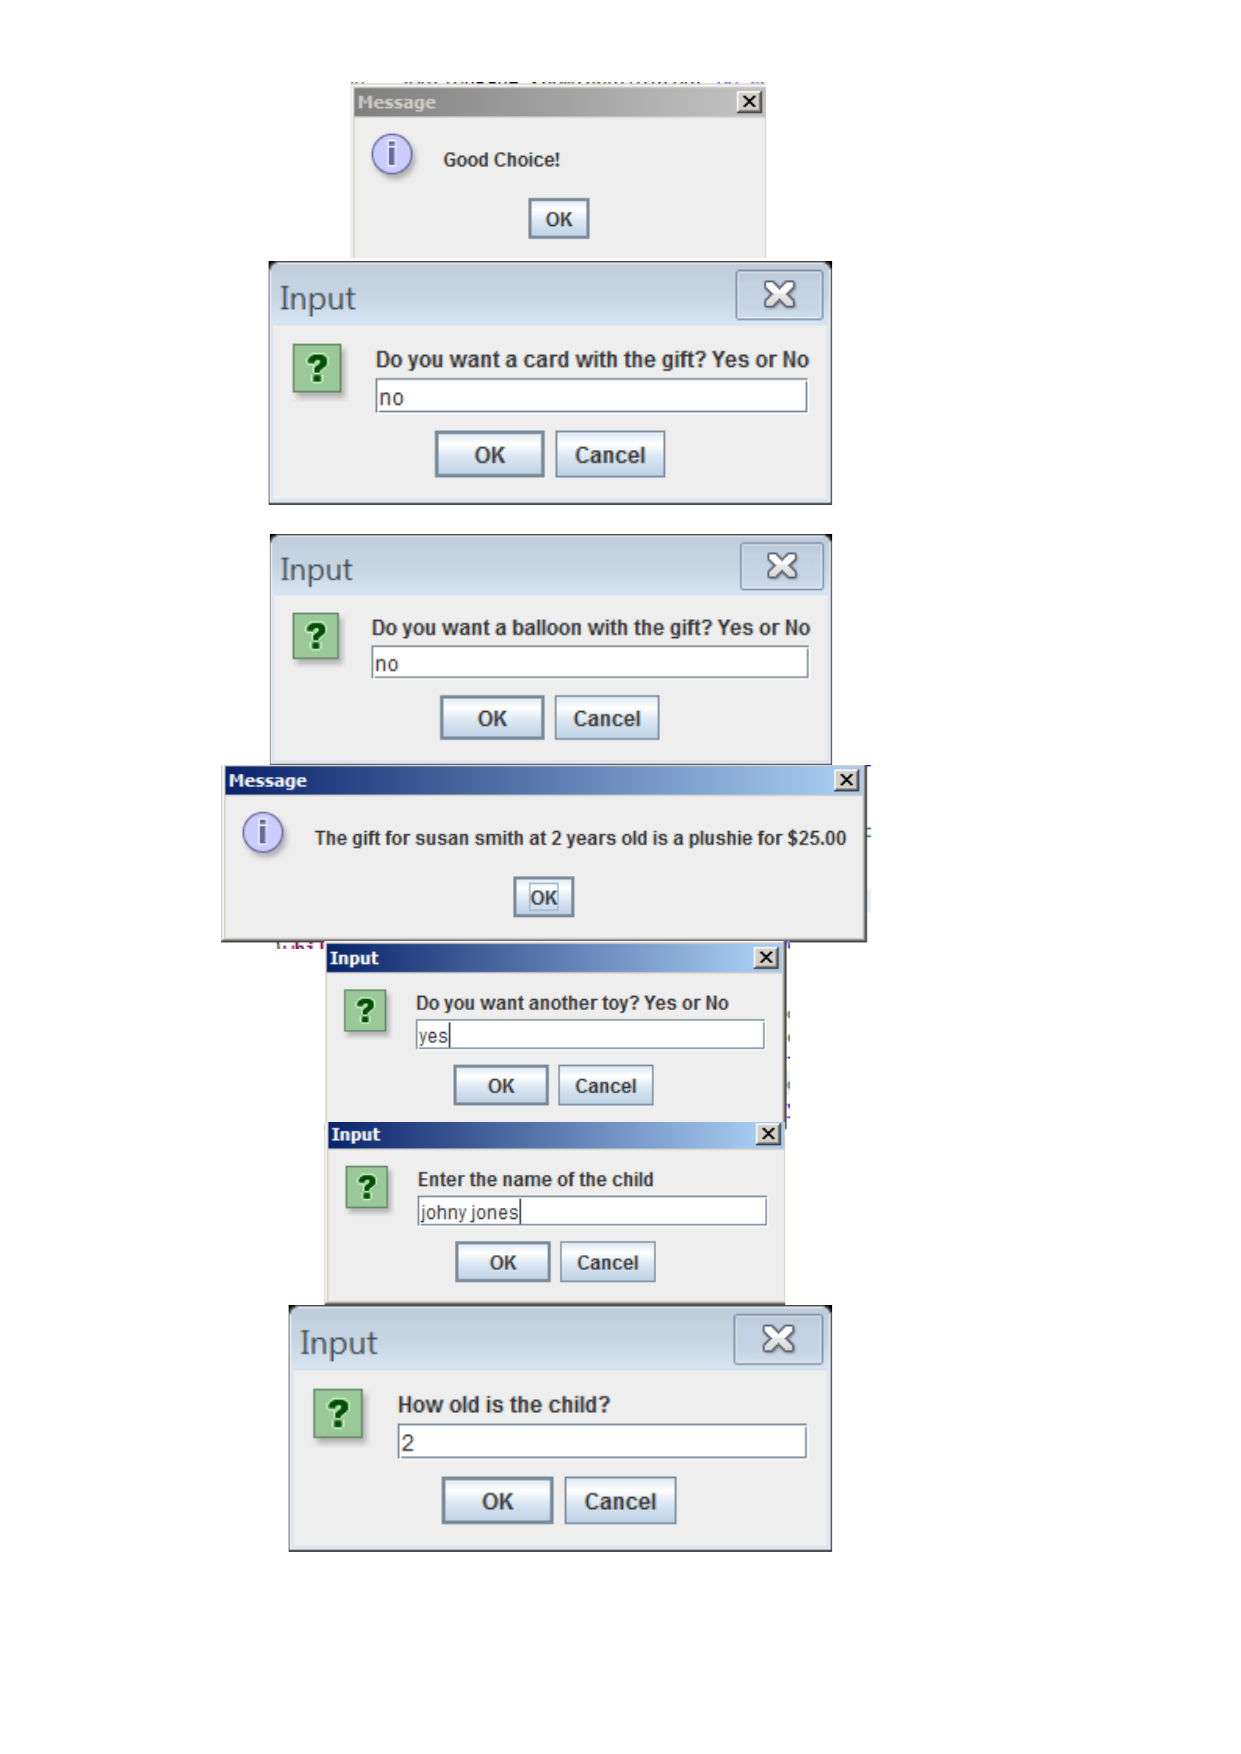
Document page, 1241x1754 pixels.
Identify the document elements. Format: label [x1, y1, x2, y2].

picture [268, 261, 833, 505]
picture [221, 534, 872, 1552]
picture [350, 82, 767, 258]
